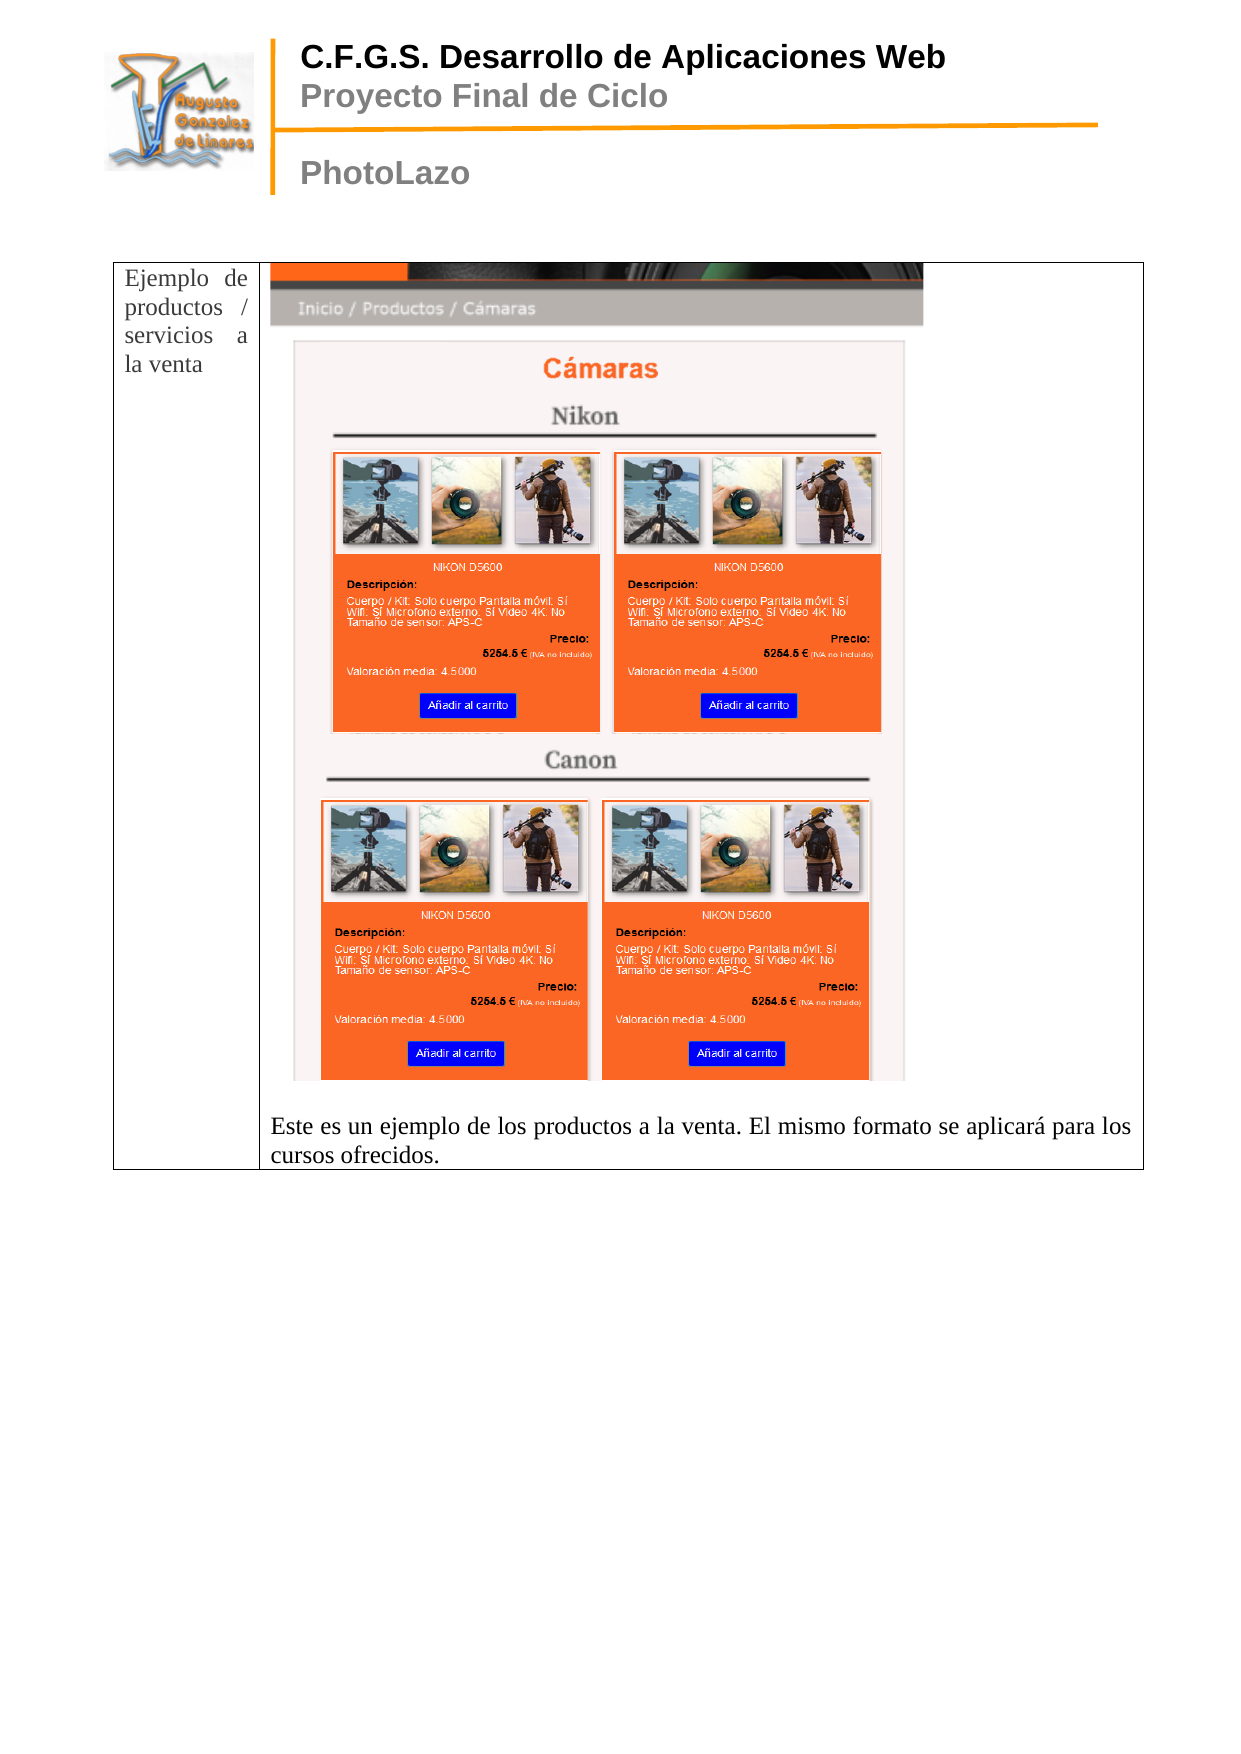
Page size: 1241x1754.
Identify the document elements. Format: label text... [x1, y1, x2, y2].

table_cell Este es un ejemplo de los productos a la venta. El mismo formato se aplicará para los cursos ofrecidos. [260, 263, 1143, 1169]
picture [104, 52, 254, 171]
picture [270, 263, 924, 1081]
table_cell Ejemplo de productos / servicios a la venta [114, 263, 259, 1169]
